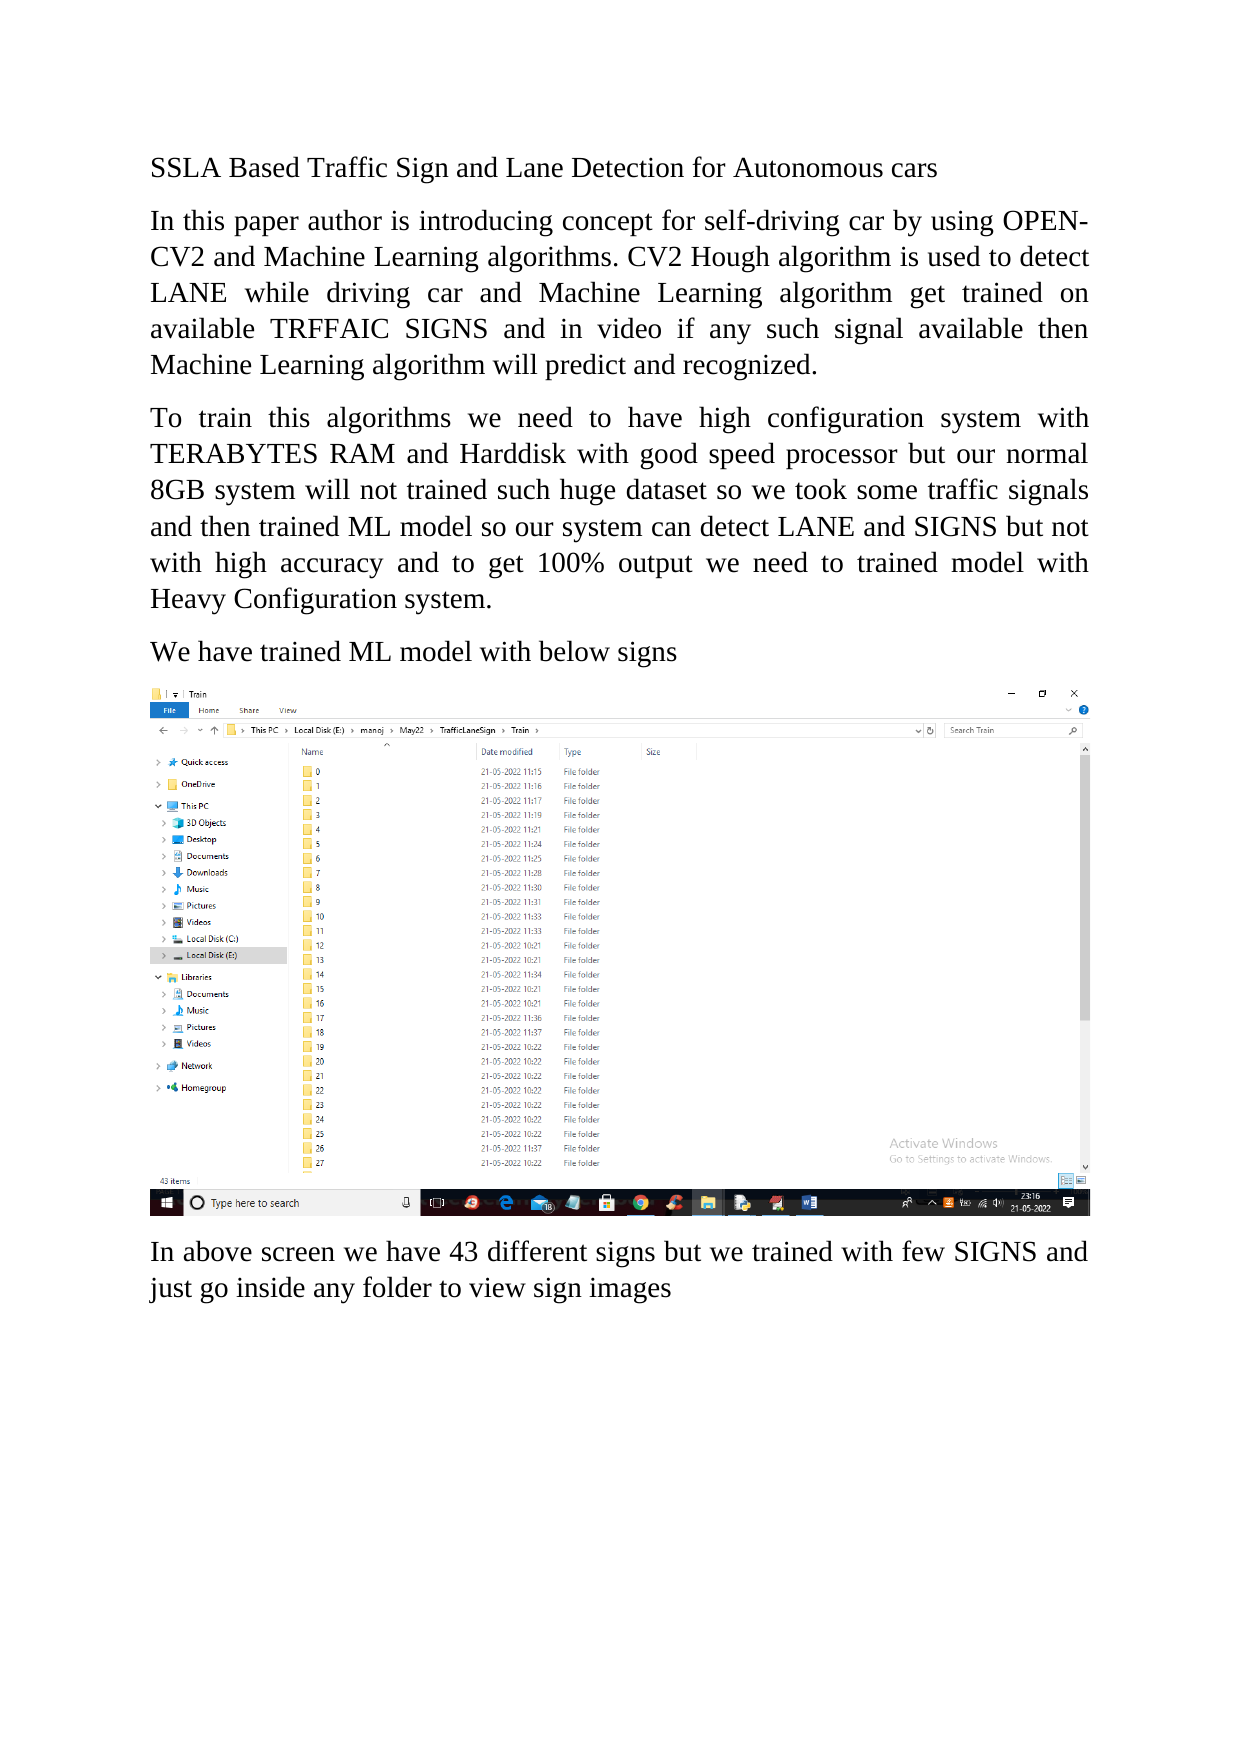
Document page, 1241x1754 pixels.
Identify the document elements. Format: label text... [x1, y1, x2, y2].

text To train this algorithms we need to have high configuration system with TERABYTES RAM and Harddisk with good speed processor but our normal 8GB system will not trained such huge dataset so we took some traffic signals and then trained ML model so our system can detect LANE and SIGNS but not with high accuracy and to get 100% output we need to trained model with Heavy Configuration system. [150, 400, 1090, 614]
text In above screen we have 43 different signs but we trained with few SIGNS and just go inside any folder to view sign images [150, 1234, 1090, 1304]
text SSLA Based Traffic Sign and Lane Detection for Autonomous cars [150, 150, 1090, 183]
text We have trained ML model with below signs [150, 634, 1090, 667]
picture [150, 686, 1091, 1216]
text In this paper author is introducing concept for self-driving car by using OPEN-CV2 and Machine Learning algorithms. CV2 Hough algorithm is used to detect LANE while driving car and Machine Learning algorithm get trained on available TRFFAIC SIGNS and in video if any such signal available then Machine Learning algorithm will predict and recognized. [150, 203, 1090, 381]
